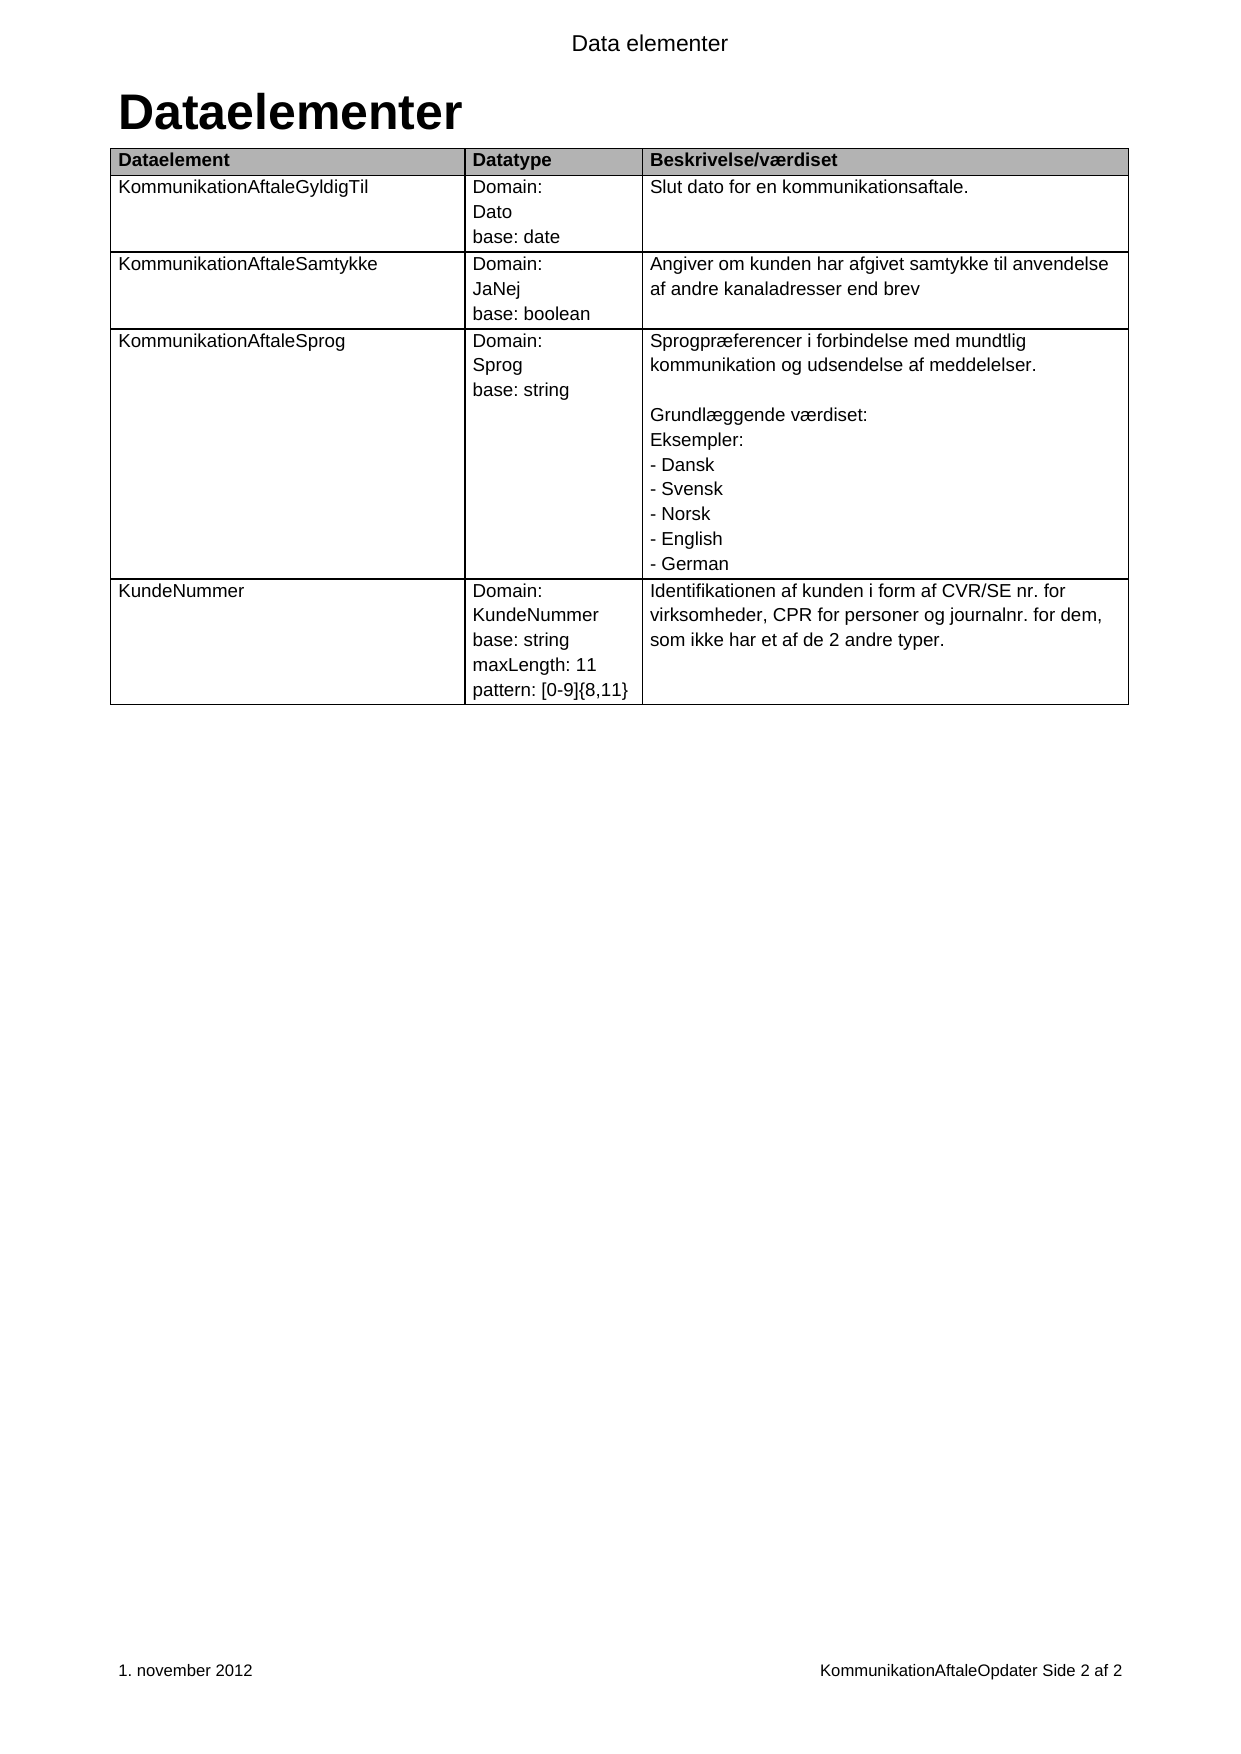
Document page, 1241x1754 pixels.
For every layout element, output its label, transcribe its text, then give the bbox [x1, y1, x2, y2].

table_cell KommunikationAftaleSprog [111, 330, 464, 578]
table_cell Angiver om kunden har afgivet samtykke til anvendelse af andre kanaladresser end brev [643, 253, 1128, 328]
table_cell Sprogpræferencer i forbindelse med mundtlig kommunikation og udsendelse af meddelelser. Grundlæggende værdiset: Eksempler: - Dansk - Svensk - Norsk - English - German [643, 330, 1128, 578]
table_cell Identifikationen af kunden i form af CVR/SE nr. for virksomheder, CPR for personer og journalnr. for dem, som ikke har et af de 2 andre typer. [643, 580, 1128, 704]
table_header Datatype [466, 149, 642, 175]
table_cell KundeNummer [111, 580, 464, 704]
table_cell Domain: Sprog base: string [466, 330, 642, 578]
table_cell Domain: KundeNummer base: string maxLength: 11 pattern: [0-9]{8,11} [466, 580, 642, 704]
table_cell Domain: JaNej base: boolean [466, 253, 642, 328]
table_header Beskrivelse/værdiset [643, 149, 1128, 175]
table_header Dataelement [111, 149, 464, 175]
table_cell Domain: Dato base: date [466, 176, 642, 251]
text Dataelementer [118, 82, 1181, 140]
table_cell KommunikationAftaleGyldigTil [111, 176, 464, 251]
table_cell KommunikationAftaleSamtykke [111, 253, 464, 328]
table_cell Slut dato for en kommunikationsaftale. [643, 176, 1128, 251]
